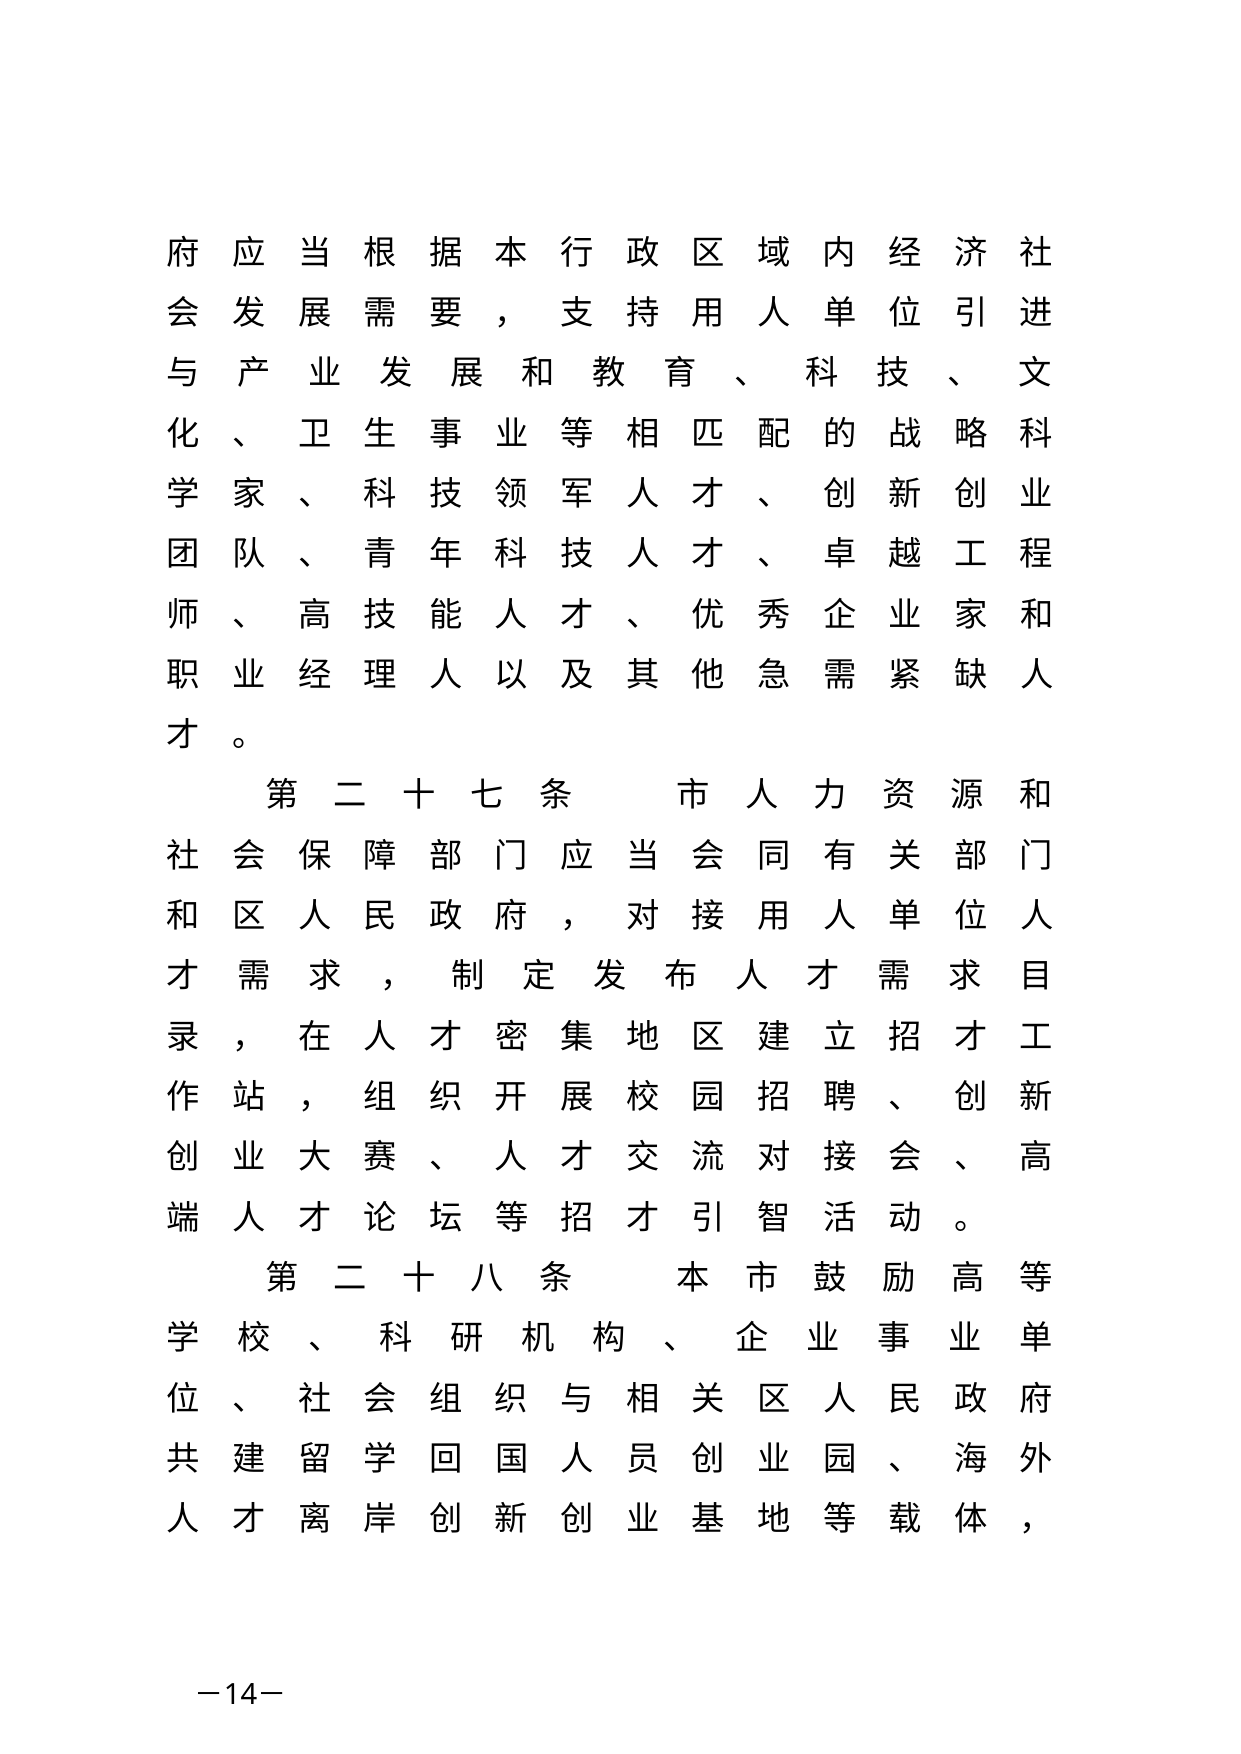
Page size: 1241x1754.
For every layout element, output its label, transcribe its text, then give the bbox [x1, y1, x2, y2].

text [167, 219, 1085, 762]
text 第二十七条 市人力资源和社会保障部门应当会同有关部门和区人民政府，对接用人单位人才需求，制定发布人才需求目录，在人才密集地区建立招才工作站，组织开展校园招聘、创新创业大赛、人才交流对接会、高端人才论坛等招才引智活动。 [167, 762, 1085, 1245]
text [167, 1245, 1085, 1546]
